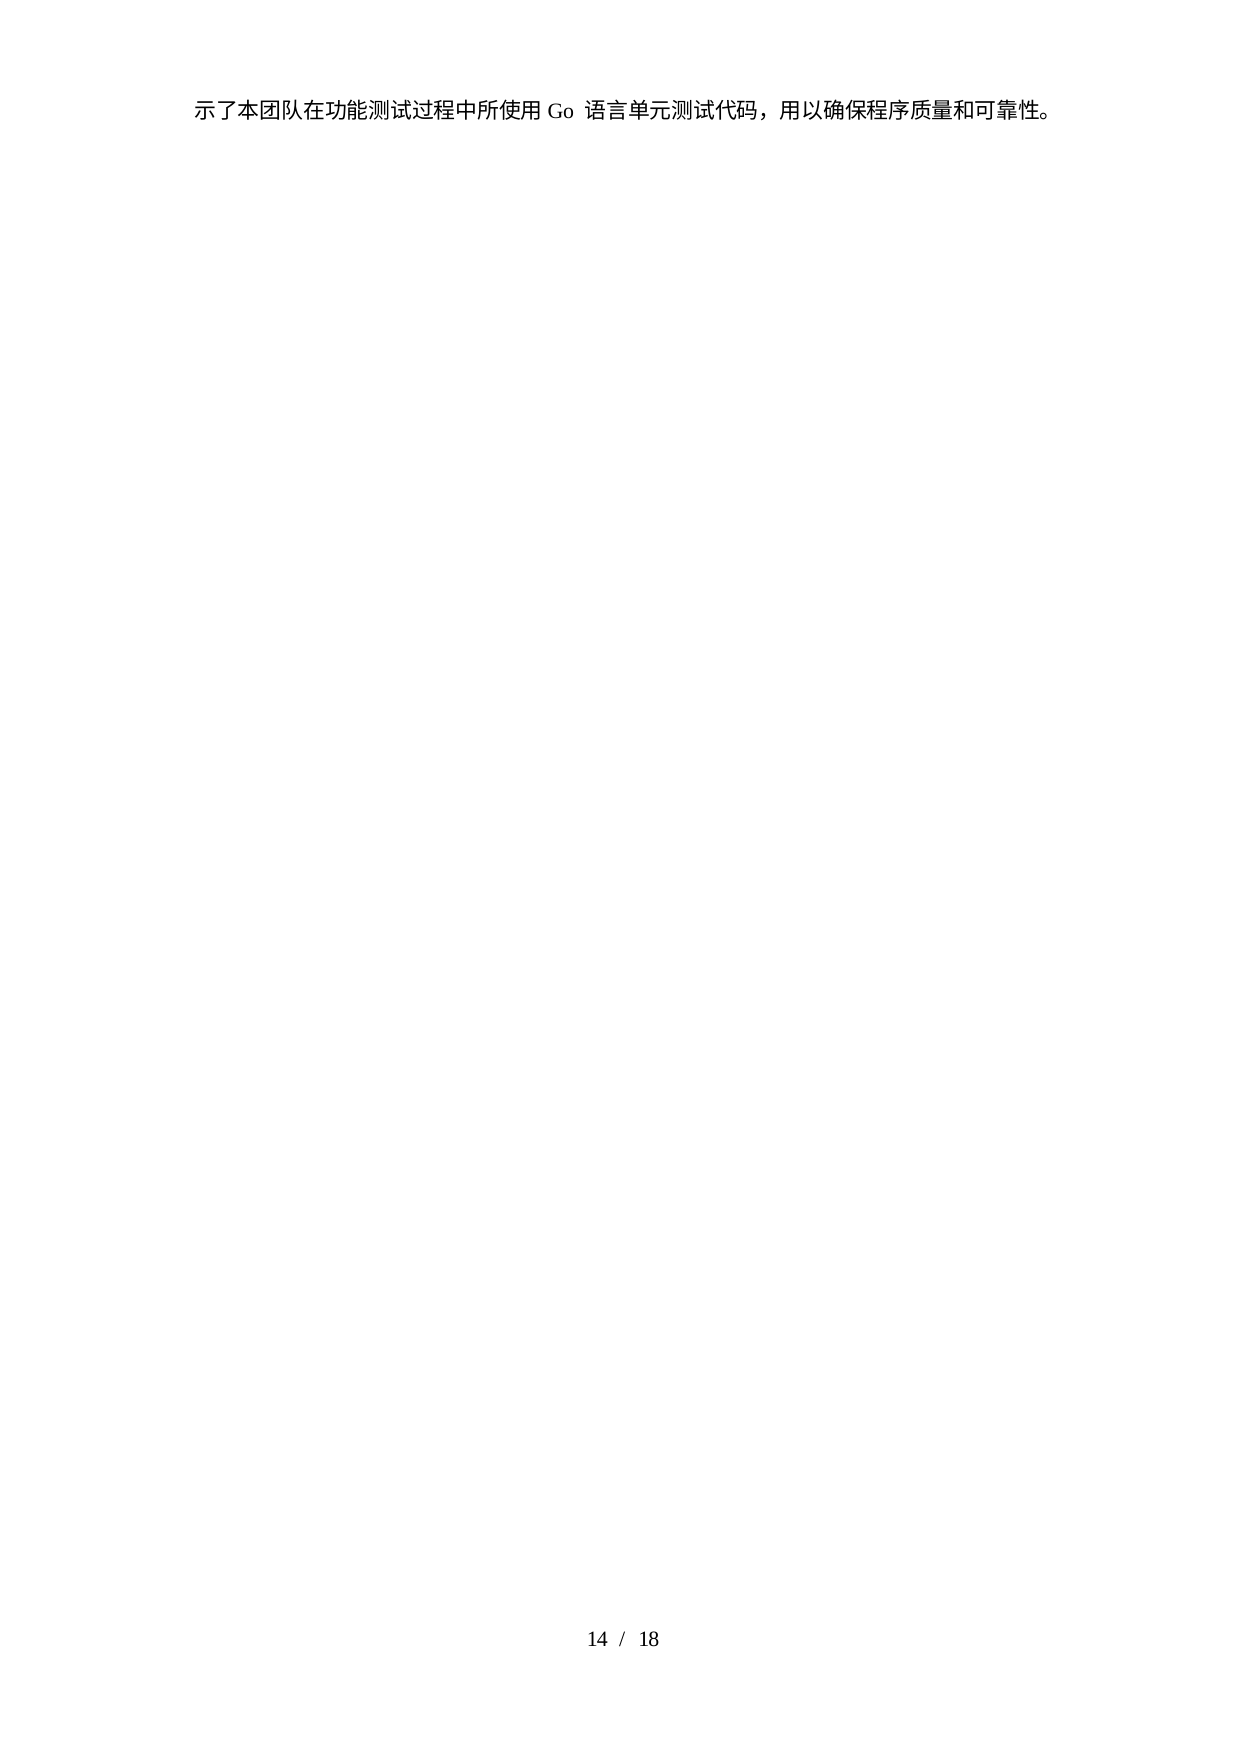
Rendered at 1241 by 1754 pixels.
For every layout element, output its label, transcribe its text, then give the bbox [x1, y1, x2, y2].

text 示了本团队在功能测试过程中所使用 Go 语言单元测试代码，用以确保程序质量和可靠性。 [186, 99, 1062, 124]
